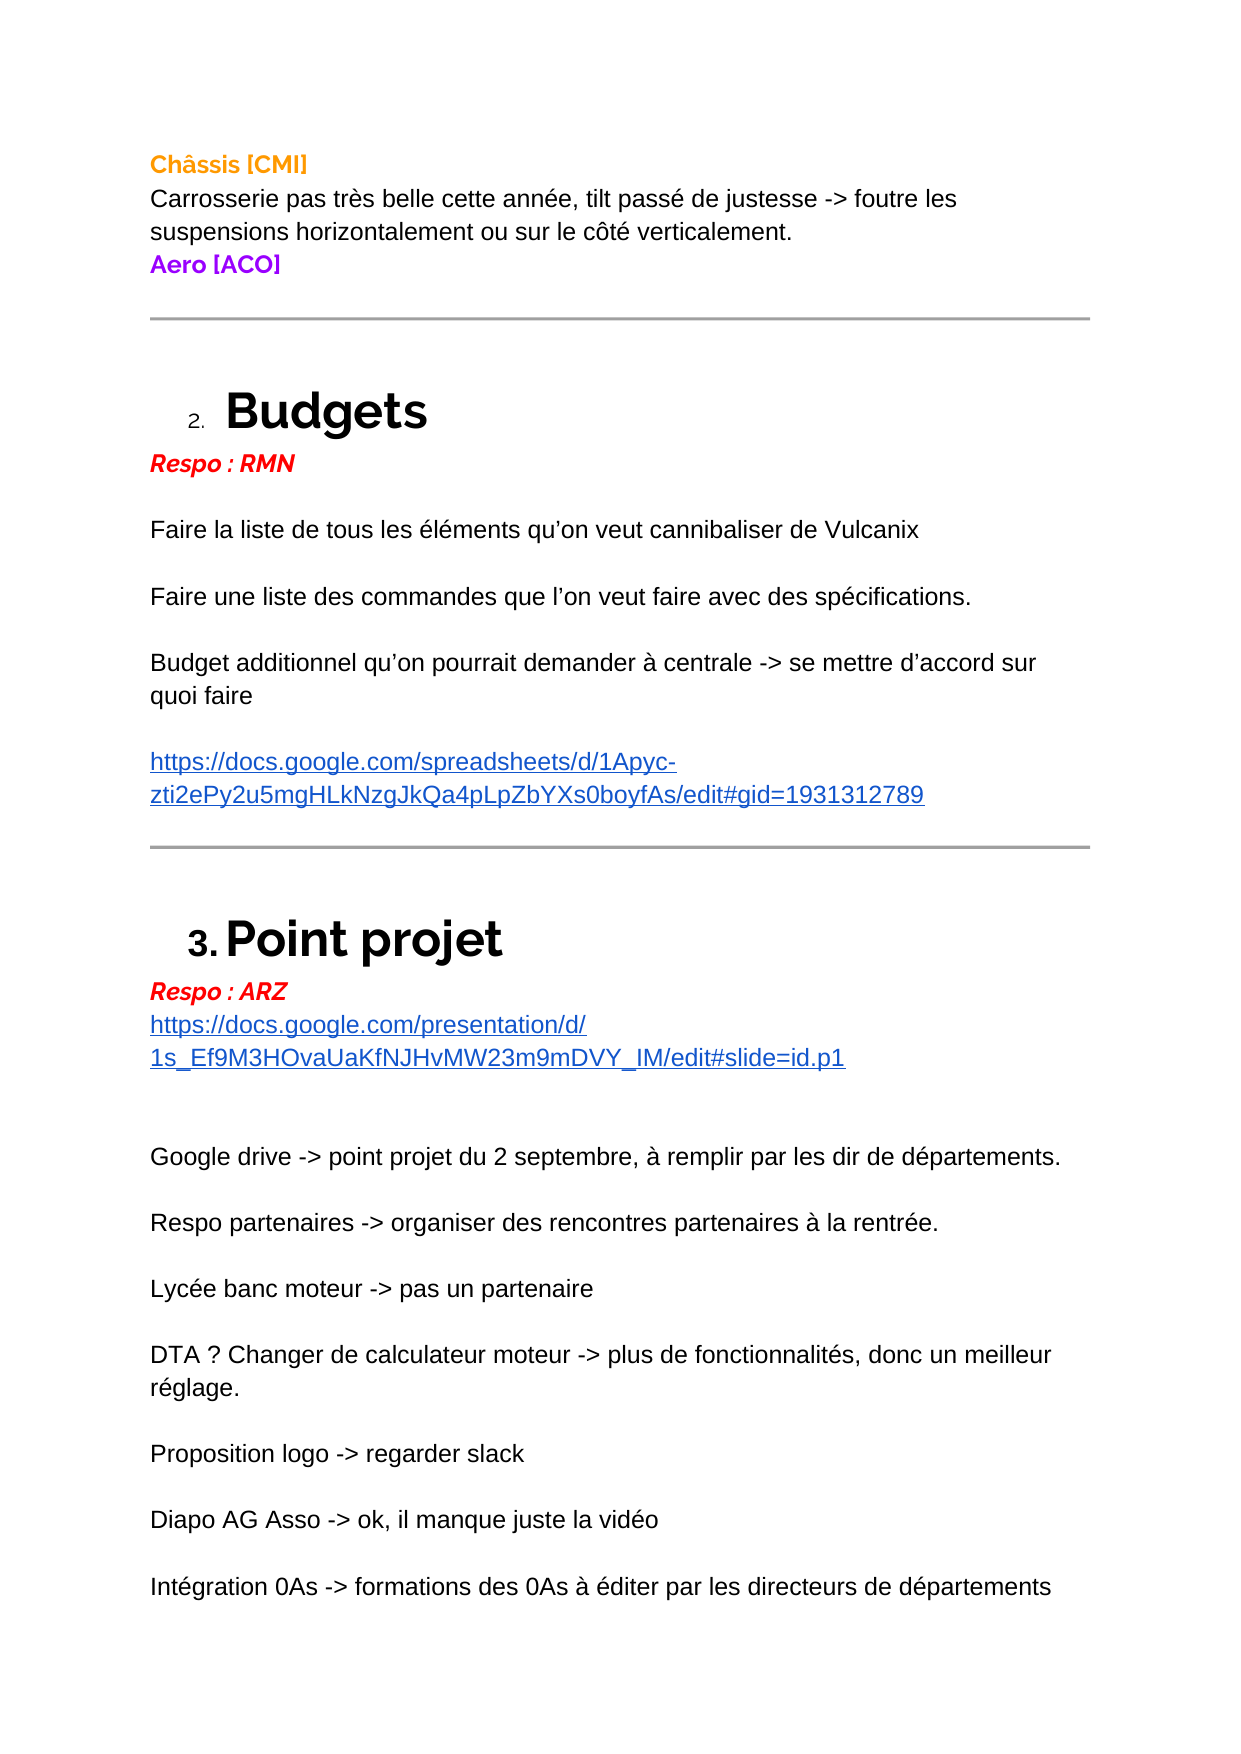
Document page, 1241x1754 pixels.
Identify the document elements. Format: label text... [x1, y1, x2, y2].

text Respo : RMN [150, 449, 1090, 478]
text Respo partenaires -> organiser des rencontres partenaires à la rentrée. [150, 1208, 1090, 1237]
text Carrosserie pas très belle cette année, tilt passé de justesse -> foutre les suspensions horizontalement ou sur le côté verticalement. [150, 184, 1090, 246]
text Lycée banc moteur -> pas un partenaire [150, 1274, 1090, 1303]
text Budget additionnel qu’on pourrait demander à centrale -> se mettre d’accord sur quoi faire [150, 648, 1090, 709]
text Google drive -> point projet du 2 septembre, à remplir par les dir de départements. [150, 1142, 1090, 1171]
text Faire une liste des commandes que l’on veut faire avec des spécifications. [150, 582, 1090, 610]
list Budgets [187, 381, 1090, 440]
text Diapo AG Asso -> ok, il manque juste la vidéo [150, 1506, 1090, 1534]
text Proposition logo -> regarder slack [150, 1439, 1090, 1468]
text Châssis [CMI] [150, 150, 1090, 179]
text Aero [ACO] [150, 250, 1090, 279]
text Faire la liste de tous les éléments qu’on veut cannibaliser de Vulcanix [150, 516, 1090, 544]
text DTA ? Changer de calculateur moteur -> plus de fonctionnalités, donc un meilleur réglage. [150, 1340, 1090, 1402]
text https://docs.google.com/presentation/d/1s_Ef9M3HOvaUaKfNJHvMW23m9mDVY_IM/edit#slide=id.p1 [150, 1010, 1090, 1072]
list Point projet [187, 909, 1090, 968]
text Intégration 0As -> formations des 0As à éditer par les directeurs de départements [150, 1572, 1090, 1600]
text https://docs.google.com/spreadsheets/d/1Apyc-zti2ePy2u5mgHLkNzgJkQa4pLpZbYXs0boyfAs/edit#gid=1931312789 [150, 747, 1090, 808]
text Respo : ARZ [150, 976, 1090, 1006]
